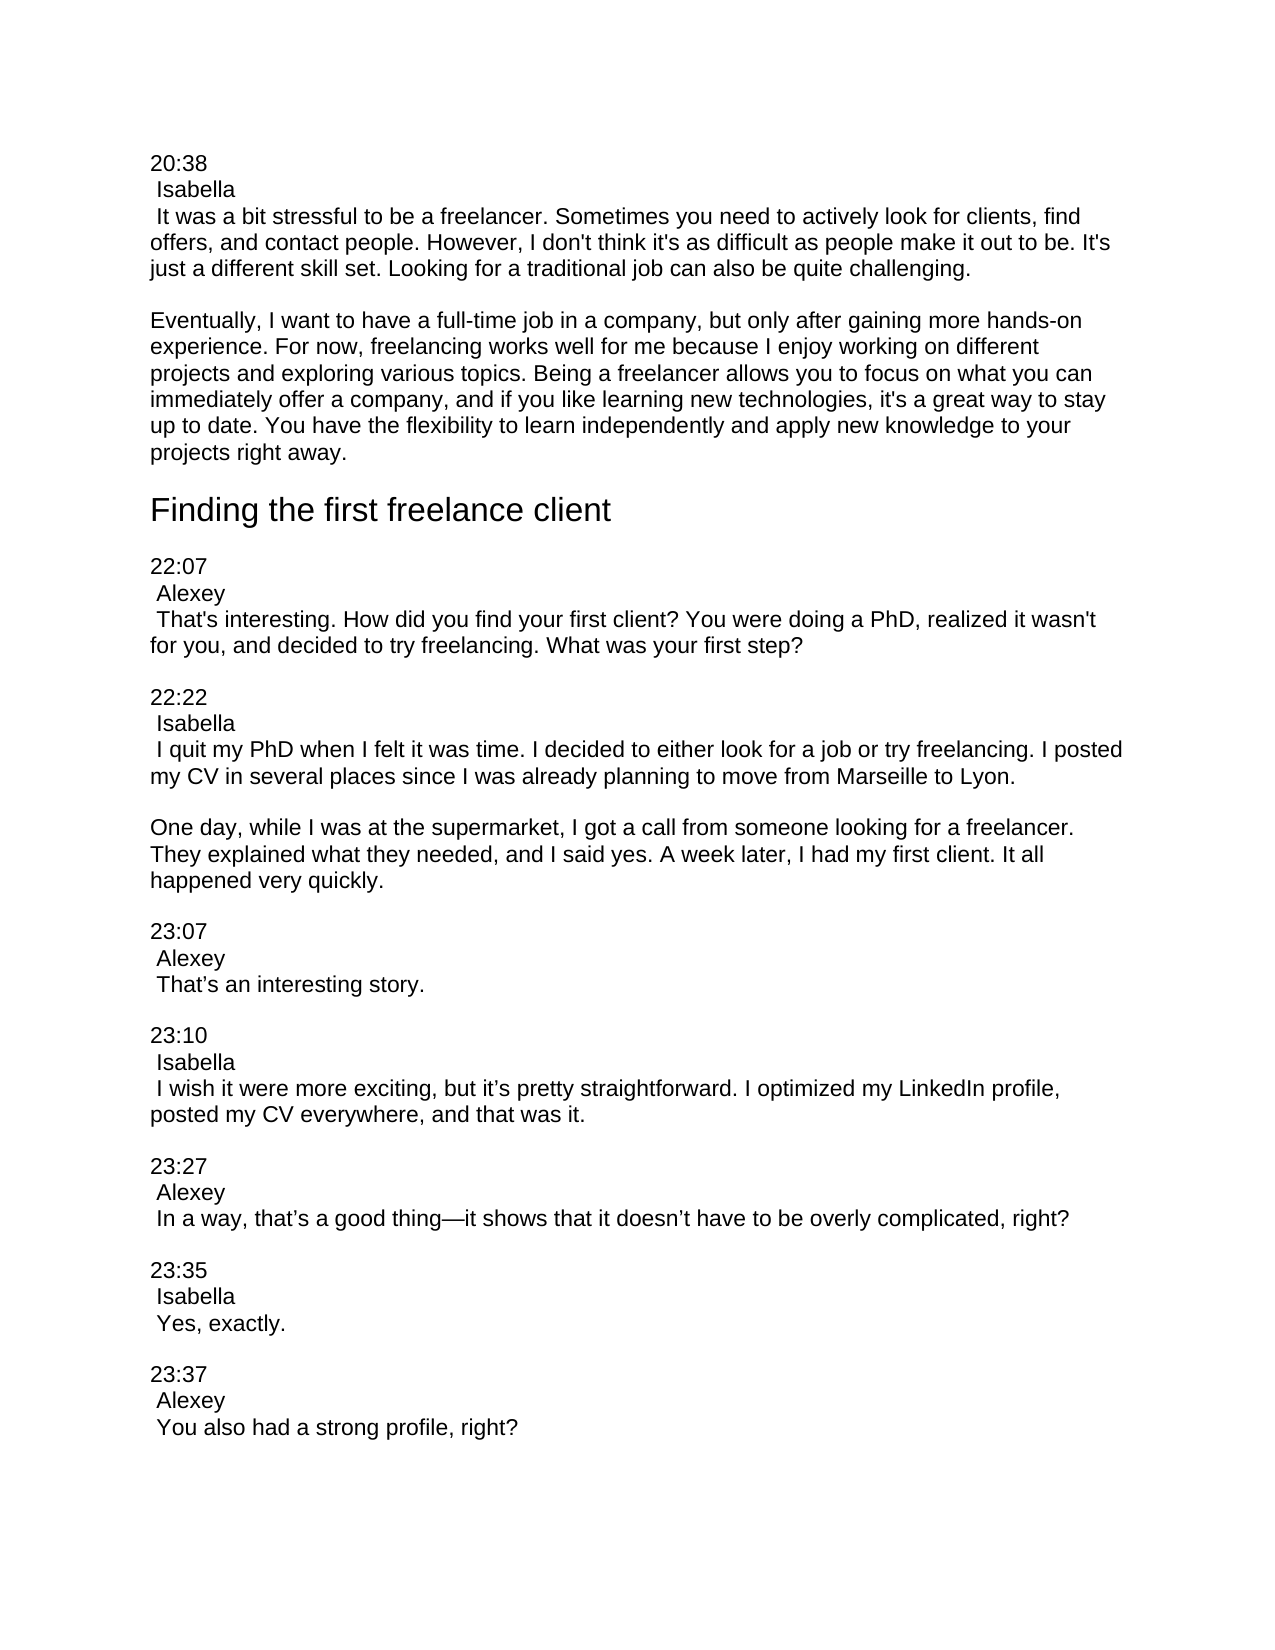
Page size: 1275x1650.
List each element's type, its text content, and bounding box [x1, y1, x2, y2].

text 20:38 Isabella It was a bit stressful to be a freelancer. Sometimes you need to actively look for clients, find offers, and contact people. However, I don't think it's as difficult as people make it out to be. It's just a different skill set. Looking for a traditional job can also be quite challenging. [150, 150, 1125, 282]
text 22:22 Isabella I quit my PhD when I felt it was time. I decided to either look for a job or try freelancing. I posted my CV in several places since I was already planning to move from Marseille to Lyon. [150, 684, 1125, 789]
text 23:37 Alexey You also had a strong profile, right? [150, 1361, 1125, 1440]
text Eventually, I want to have a full-time job in a company, but only after gaining more hands-on experience. For now, freelancing works well for me because I enjoy working on different projects and exploring various topics. Being a freelancer allows you to focus on what you can immediately offer a company, and if you like learning new technologies, it's a great way to stay up to date. You have the flexibility to learn independently and apply new knowledge to your projects right away. [150, 307, 1125, 465]
text 23:07 Alexey That’s an interesting story. [150, 918, 1125, 997]
text 22:07 Alexey That's interesting. How did you find your first client? You were doing a PhD, realized it wasn't for you, and decided to try freelancing. What was your first step? [150, 553, 1125, 659]
subtitle Finding the first freelance client [150, 490, 1125, 528]
text 23:27 Alexey In a way, that’s a good thing—it shows that it doesn’t have to be overly complicated, right? [150, 1153, 1125, 1232]
text 23:35 Isabella Yes, exactly. [150, 1257, 1125, 1336]
text 23:10 Isabella I wish it were more exciting, but it’s pretty straightforward. I optimized my LinkedIn profile, posted my CV everywhere, and that was it. [150, 1022, 1125, 1128]
text One day, while I was at the supermarket, I got a call from someone looking for a freelancer. They explained what they needed, and I said yes. A week later, I had my first client. It all happened very quickly. [150, 814, 1125, 893]
